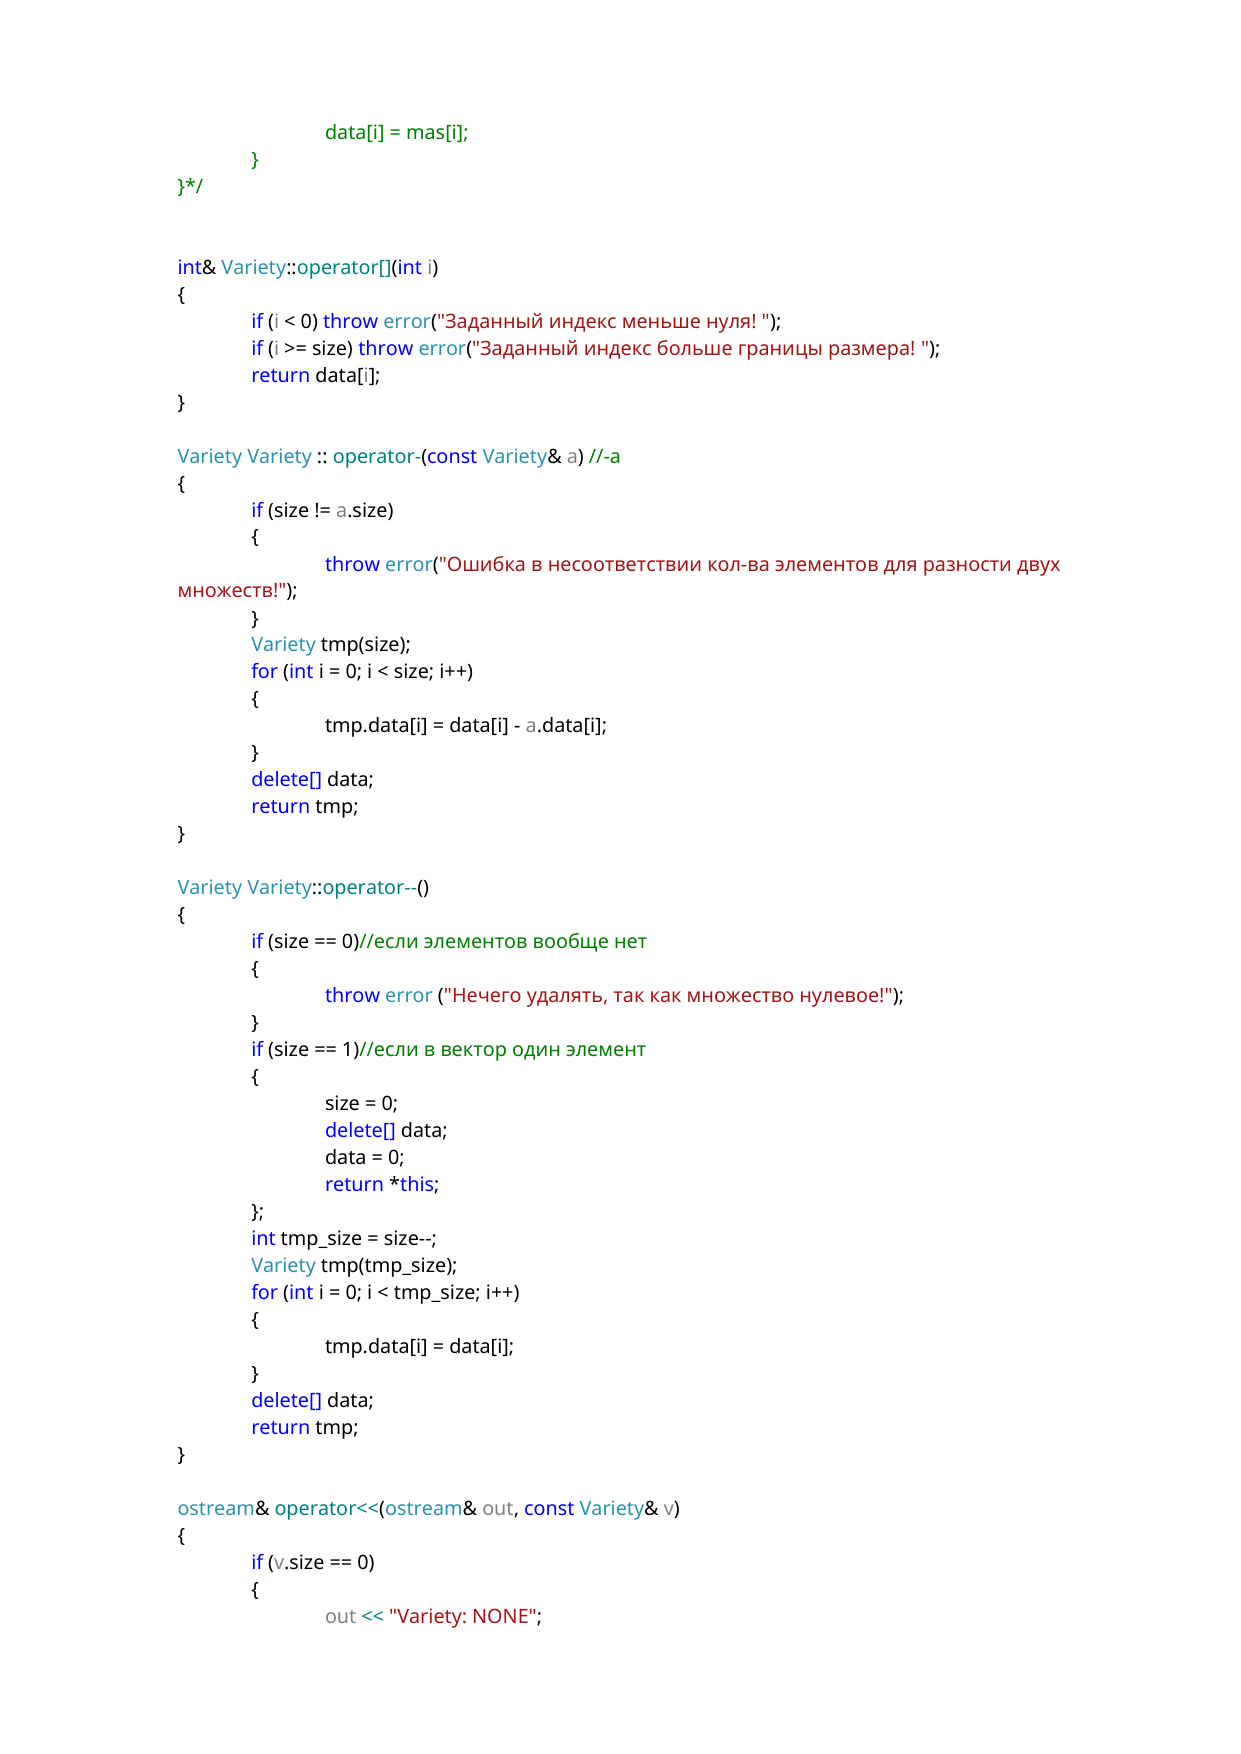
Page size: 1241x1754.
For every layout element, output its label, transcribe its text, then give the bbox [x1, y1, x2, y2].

text for (int i = 0; i < tmp_size; i++) [177, 1278, 1152, 1305]
text }; [177, 1197, 1152, 1224]
text { [177, 469, 1152, 496]
text data[i] = mas[i]; [177, 118, 1152, 145]
text return data[i]; [177, 361, 1152, 388]
text if (v.size == 0) [177, 1548, 1152, 1575]
text if (size == 1)//если в вектор один элемент [177, 1035, 1152, 1062]
text throw error("Ошибка в несоответствии кол-ва элементов для разности двух множеств!"); [177, 550, 1152, 604]
text int tmp_size = size--; [177, 1224, 1152, 1251]
text } [177, 1359, 1152, 1386]
text out << "Variety: NONE"; [177, 1602, 1152, 1629]
text size = 0; [177, 1089, 1152, 1116]
text delete[] data; [177, 1116, 1152, 1143]
text int& Variety::operator[](int i) [177, 253, 1152, 280]
text }*/ [177, 172, 1152, 199]
text } [177, 145, 1152, 172]
text } [177, 388, 1152, 415]
text { [177, 523, 1152, 550]
text { [177, 1062, 1152, 1089]
text } [177, 604, 1152, 631]
text return tmp; [177, 1413, 1152, 1440]
text { [177, 280, 1152, 307]
text } [177, 1440, 1152, 1467]
text { [177, 685, 1152, 712]
text } [177, 739, 1152, 766]
text return *this; [177, 1170, 1152, 1197]
text ostream& operator<<(ostream& out, const Variety& v) [177, 1494, 1152, 1521]
text Variety Variety::operator--() [177, 873, 1152, 901]
text } [177, 819, 1152, 847]
text Variety tmp(size); [177, 631, 1152, 658]
text delete[] data; [177, 1386, 1152, 1413]
text { [177, 1575, 1152, 1602]
text { [177, 1521, 1152, 1548]
text for (int i = 0; i < size; i++) [177, 658, 1152, 685]
text } [177, 1008, 1152, 1035]
text tmp.data[i] = data[i]; [177, 1332, 1152, 1359]
text if (size == 0)//если элементов вообще нет [177, 927, 1152, 954]
text throw error ("Нечего удалять, так как множество нулевое!"); [177, 981, 1152, 1008]
text if (i >= size) throw error("Заданный индекс больше границы размера! "); [177, 334, 1152, 361]
text tmp.data[i] = data[i] - a.data[i]; [177, 712, 1152, 739]
text if (i < 0) throw error("Заданный индекс меньше нуля! "); [177, 307, 1152, 334]
text return tmp; [177, 793, 1152, 819]
text { [177, 1305, 1152, 1332]
text { [177, 901, 1152, 927]
text { [177, 954, 1152, 981]
text delete[] data; [177, 766, 1152, 793]
text data = 0; [177, 1143, 1152, 1170]
text Variety tmp(tmp_size); [177, 1251, 1152, 1278]
text Variety Variety :: operator-(const Variety& a) //-a [177, 442, 1152, 469]
text if (size != a.size) [177, 496, 1152, 523]
